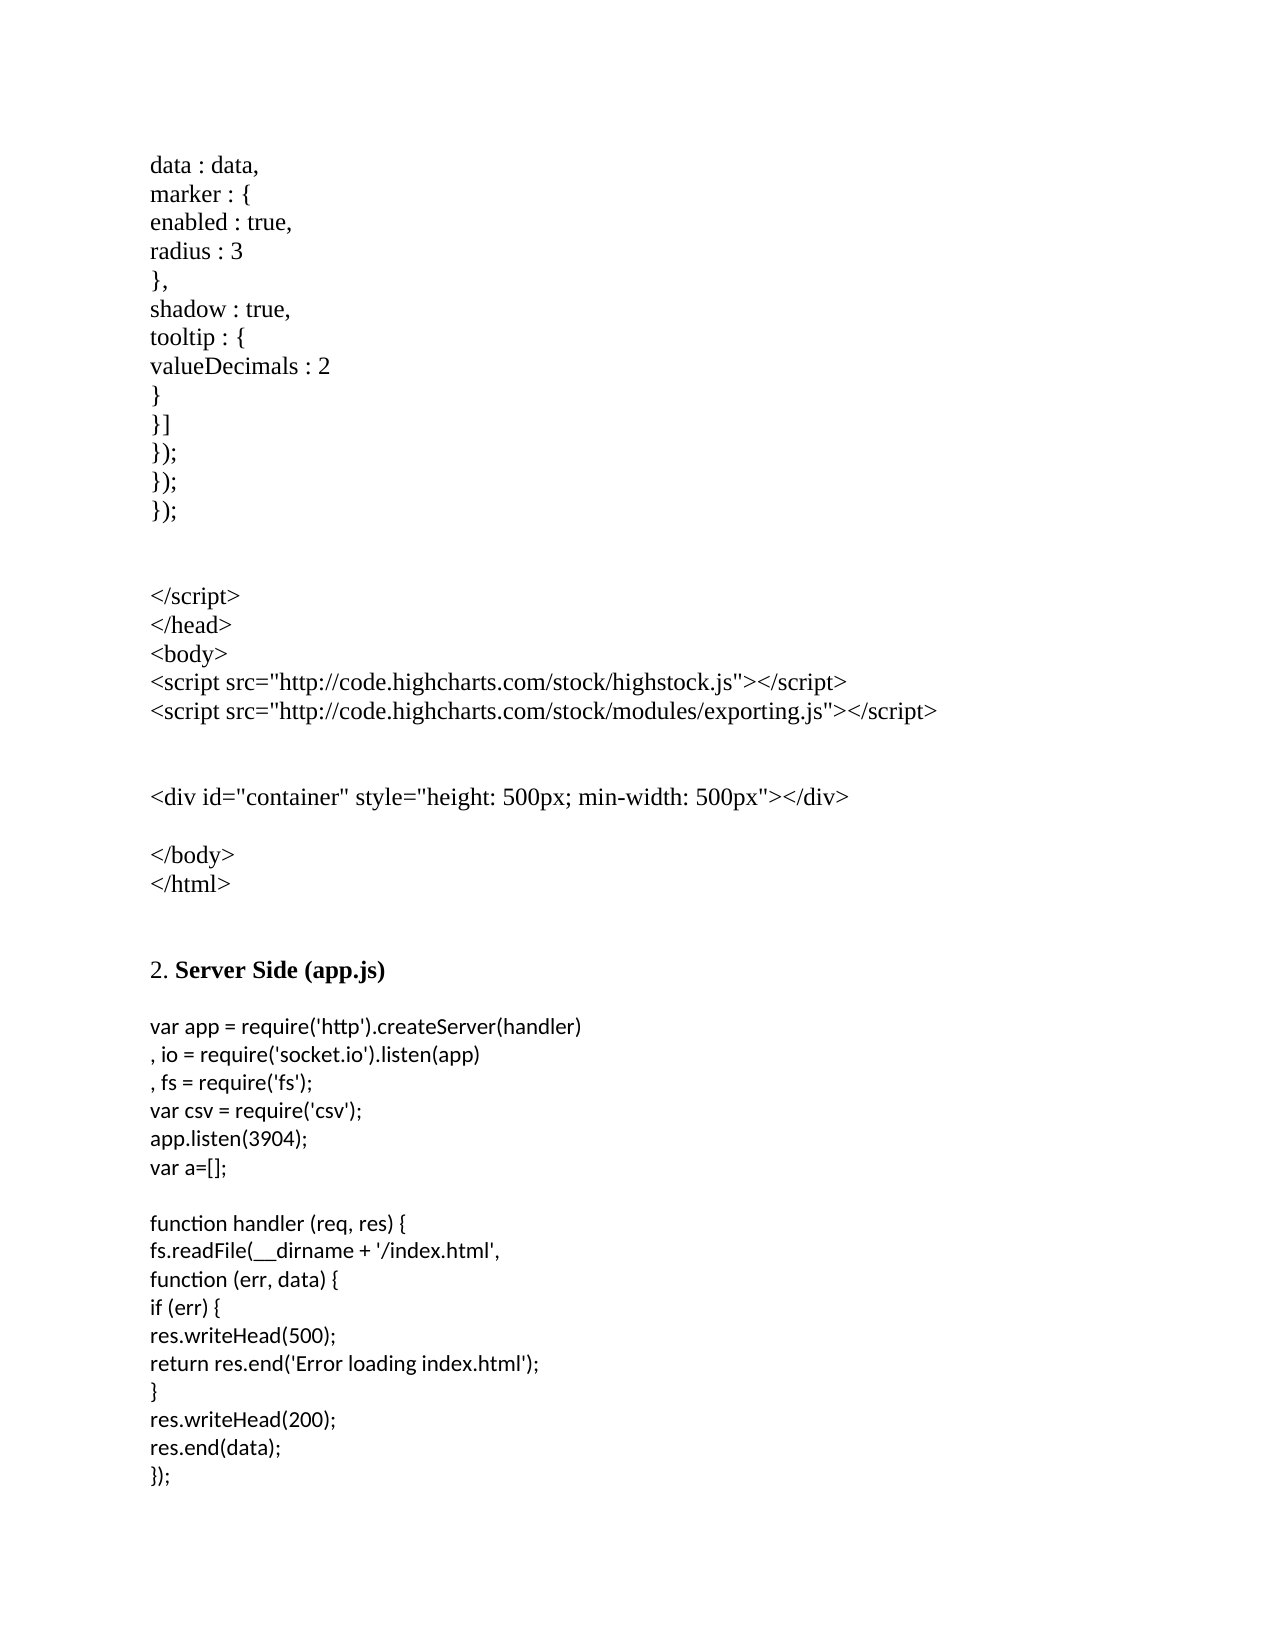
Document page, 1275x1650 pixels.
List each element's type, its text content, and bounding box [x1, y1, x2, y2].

text function handler (req, res) { [150, 1209, 1125, 1237]
text if (err) { [150, 1293, 1125, 1321]
text , io = require('socket.io').listen(app) [150, 1041, 1125, 1068]
text </body> [150, 840, 1125, 869]
text enabled : true, [150, 207, 1125, 236]
text }] [150, 409, 1125, 437]
text fs.readFile(__dirname + '/index.html', [150, 1237, 1125, 1265]
text tooltip : { [150, 322, 1125, 351]
text var csv = require('csv'); [150, 1097, 1125, 1124]
text res.writeHead(500); [150, 1321, 1125, 1349]
text } [150, 1377, 1125, 1405]
text }); [150, 437, 1125, 466]
text , fs = require('fs'); [150, 1068, 1125, 1097]
text var app = require('http').createServer(handler) [150, 1012, 1125, 1041]
text res.end(data); [150, 1433, 1125, 1461]
text valueDecimals : 2 [150, 351, 1125, 380]
text shadow : true, [150, 294, 1125, 322]
text }); [150, 1461, 1125, 1489]
text 2. Server Side (app.js) [150, 955, 1125, 984]
text marker : { [150, 179, 1125, 207]
text app.listen(3904); [150, 1124, 1125, 1153]
text res.writeHead(200); [150, 1405, 1125, 1433]
text </script> [150, 581, 1125, 610]
text var a=[]; [150, 1153, 1125, 1181]
text }); [150, 466, 1125, 495]
text </html> [150, 869, 1125, 897]
text }, [150, 265, 1125, 294]
text <script src="http://code.highcharts.com/stock/modules/exporting.js"></script> [150, 696, 1125, 725]
text </head> [150, 610, 1125, 639]
text function (err, data) { [150, 1265, 1125, 1293]
text } [150, 380, 1125, 409]
text data : data, [150, 150, 1125, 179]
text return res.end('Error loading index.html'); [150, 1349, 1125, 1377]
text <div id="container" style="height: 500px; min-width: 500px"></div> [150, 782, 1125, 811]
text }); [150, 495, 1125, 524]
text <script src="http://code.highcharts.com/stock/highstock.js"></script> [150, 667, 1125, 696]
text <body> [150, 639, 1125, 667]
text radius : 3 [150, 236, 1125, 265]
